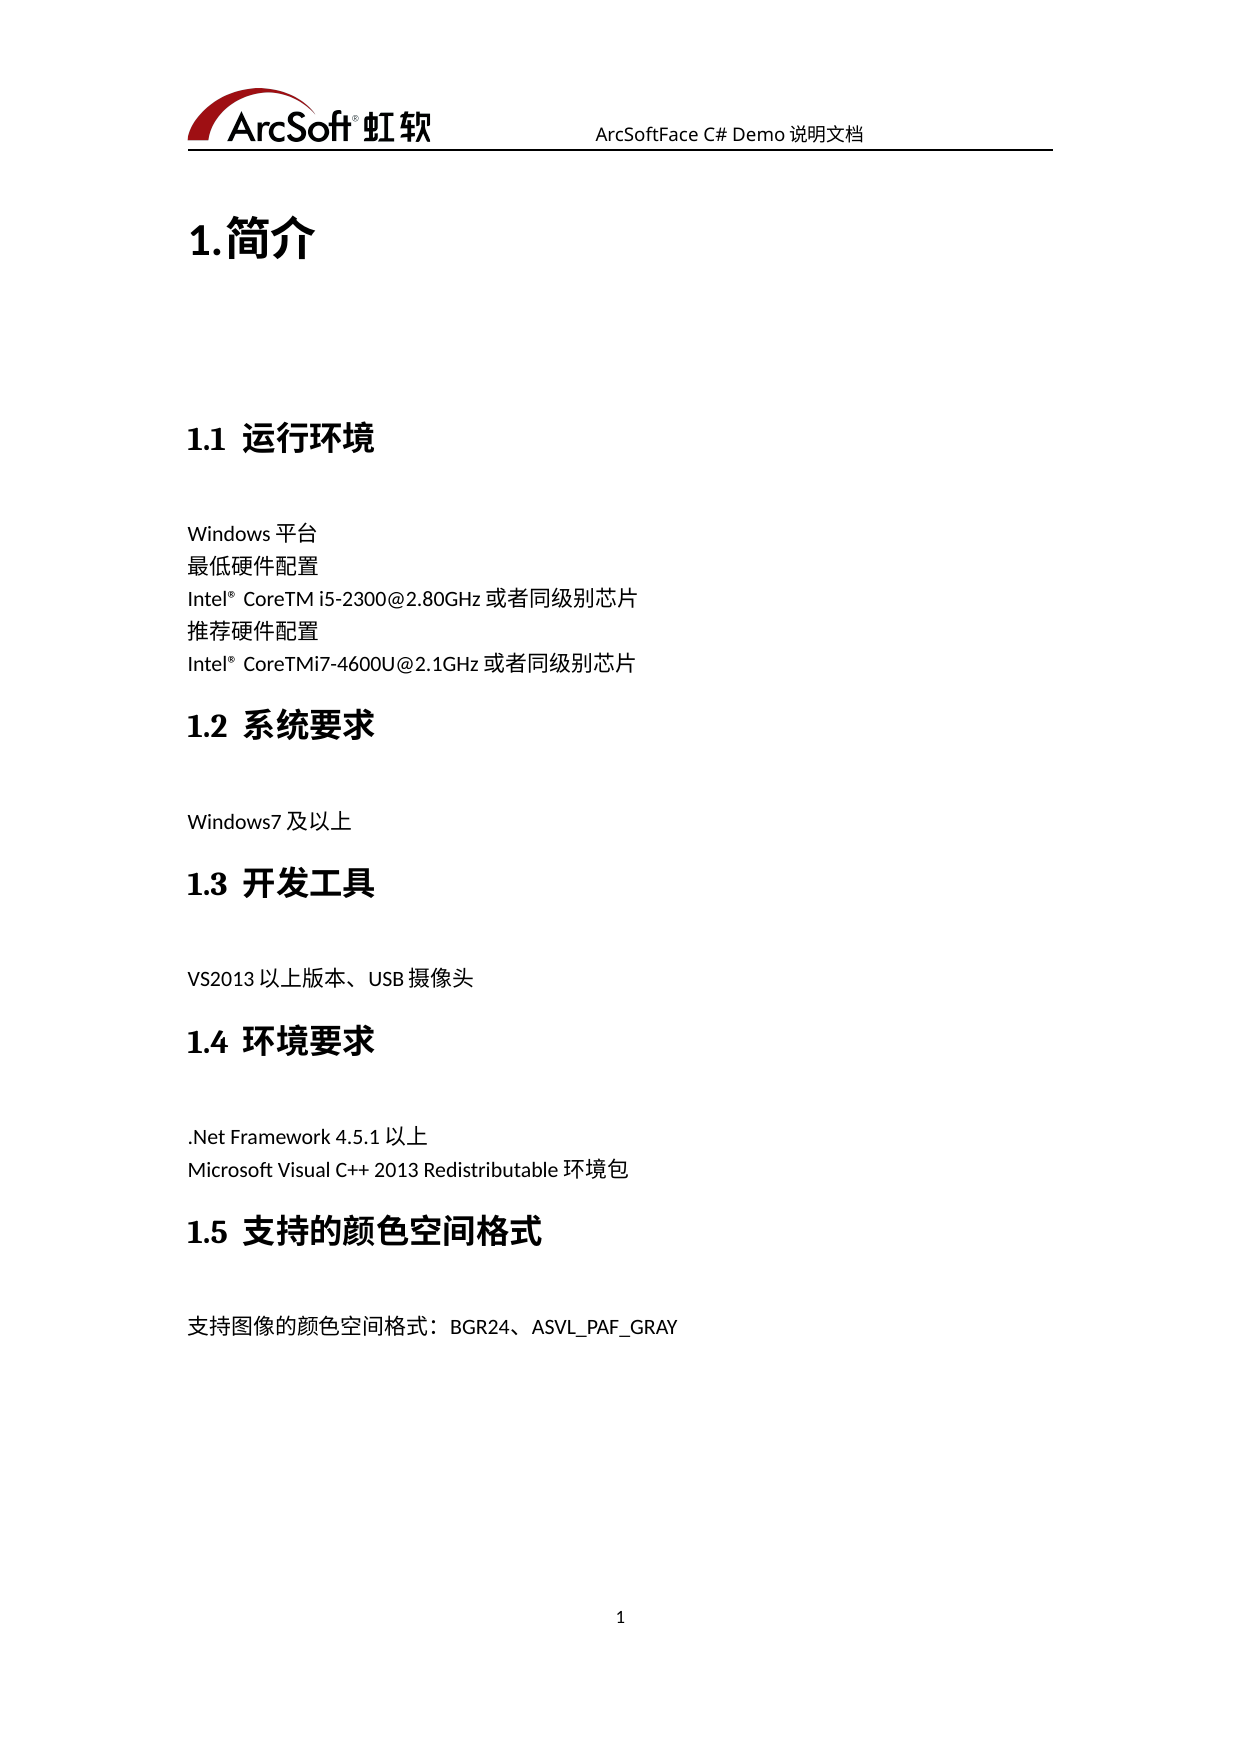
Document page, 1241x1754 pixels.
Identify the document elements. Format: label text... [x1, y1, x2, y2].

text Intel® CoreTMi7-4600U@2.1GHz 或者同级别芯片 [187, 646, 1053, 678]
text Windows平台 [187, 516, 1053, 548]
subtitle 开发工具 [187, 848, 1053, 913]
text 最低硬件配置 [187, 548, 1053, 581]
text .Net Framework 4.5.1以上 [187, 1119, 1053, 1151]
text Windows7及以上 [187, 803, 1053, 836]
subtitle 系统要求 [187, 691, 1053, 756]
subtitle 环境要求 [187, 1006, 1053, 1071]
text Microsoft Visual C++ 2013 Redistributable环境包 [187, 1151, 1053, 1184]
picture [187, 88, 431, 142]
text Intel® CoreTM i5-2300@2.80GHz 或者同级别芯片 [187, 581, 1053, 613]
text VS2013以上版本、USB摄像头 [187, 961, 1053, 993]
text 支持图像的颜色空间格式：BGR24、ASVL_PAF_GRAY [187, 1309, 1053, 1341]
text 推荐硬件配置 [187, 613, 1053, 646]
subtitle 运行环境 [187, 403, 1053, 468]
subtitle 简介 [187, 187, 1053, 285]
subtitle 支持的颜色空间格式 [187, 1196, 1053, 1261]
